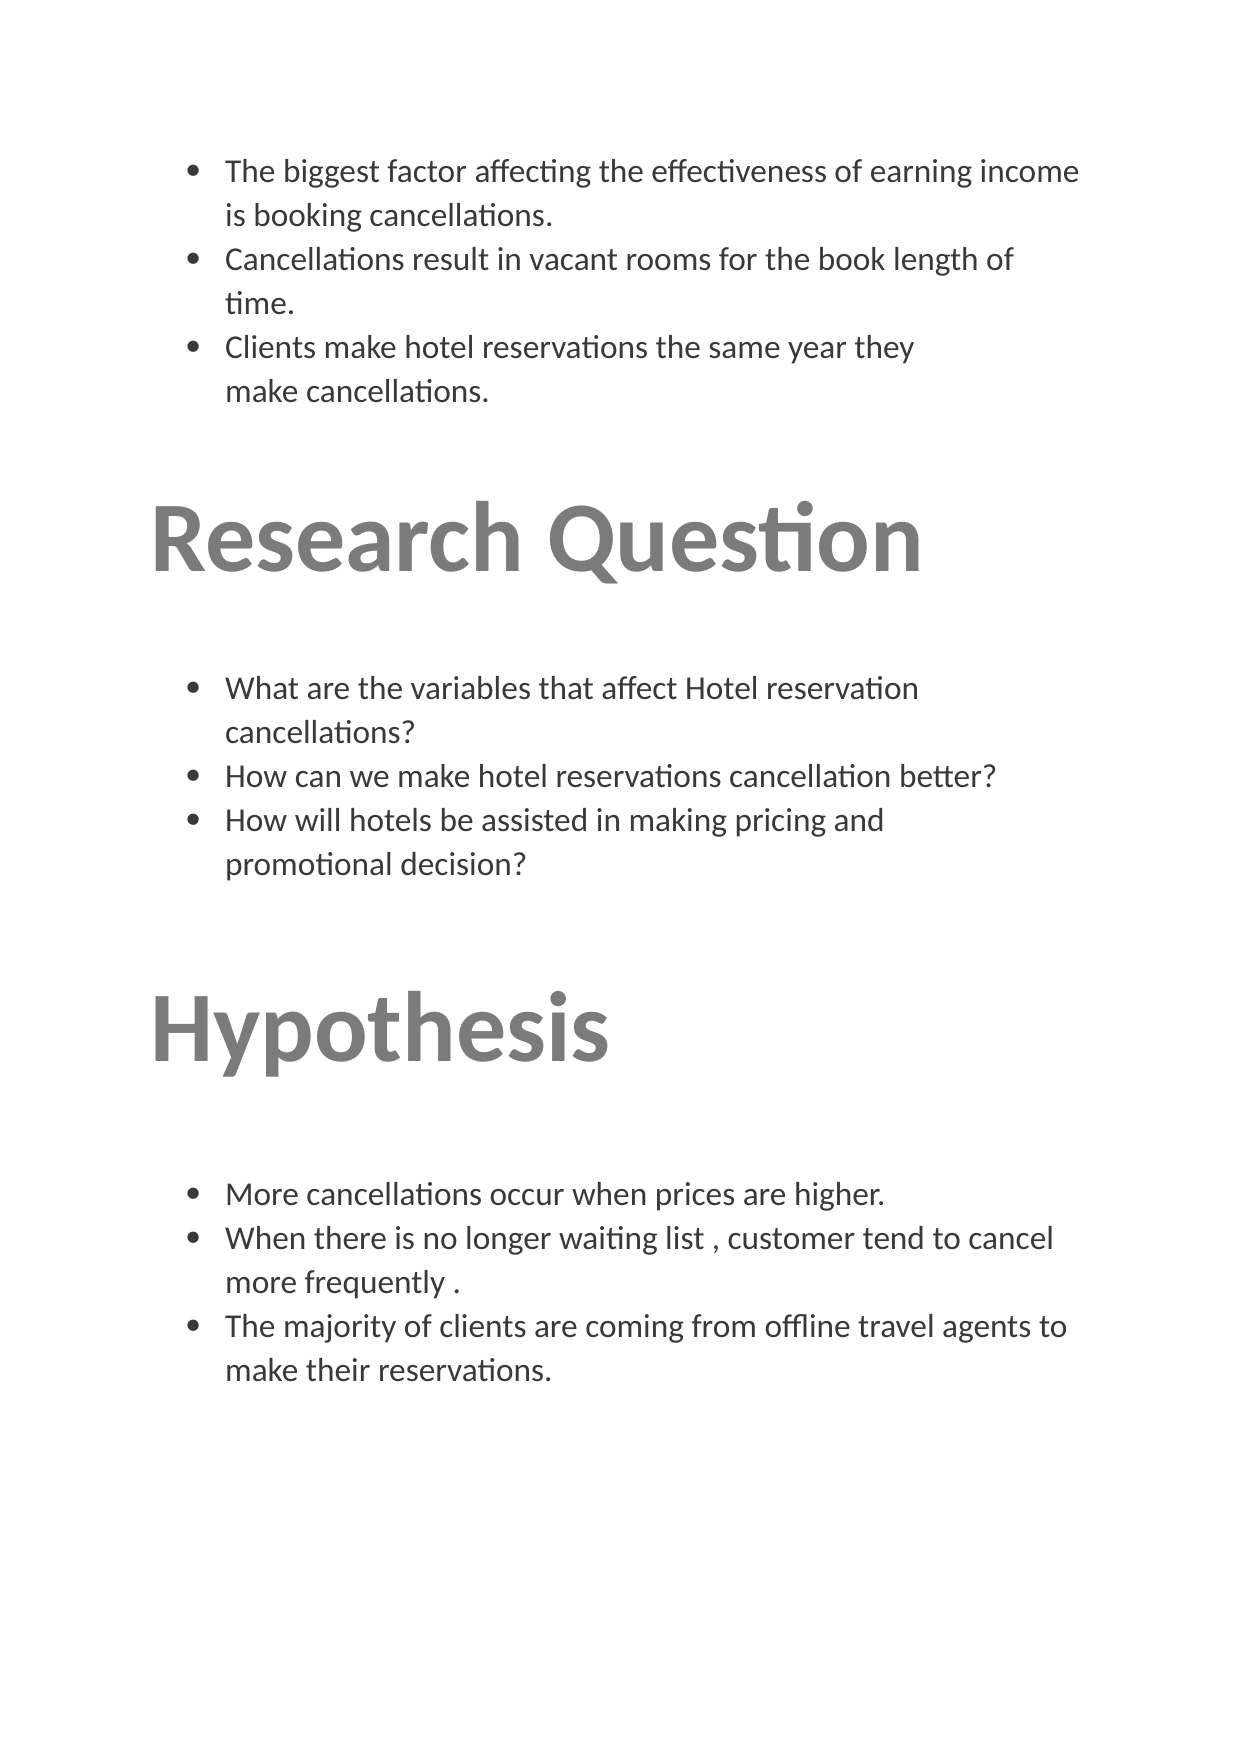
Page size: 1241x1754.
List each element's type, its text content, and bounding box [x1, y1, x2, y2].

list More cancellations occur when prices are higher. [187, 1173, 1090, 1214]
text Research Question [150, 474, 1090, 596]
list When there is no longer waiting list , customer tend to cancel more frequently . [187, 1217, 1090, 1302]
list Clients make hotel reservations the same year they make cancellations. [187, 326, 1090, 411]
text Hypothesis [150, 964, 1090, 1086]
list The majority of clients are coming from offline travel agents to make their reservations. [187, 1305, 1090, 1389]
list The biggest factor affecting the effectiveness of earning income is booking cancellations. [187, 150, 1090, 235]
list What are the variables that affect Hotel reservation cancellations? [187, 667, 1090, 751]
list How will hotels be assisted in making pricing and promotional decision? [187, 799, 1090, 883]
list Cancellations result in vacant rooms for the book length of time. [187, 238, 1090, 323]
list How can we make hotel reservations cancellation better? [187, 755, 1090, 795]
